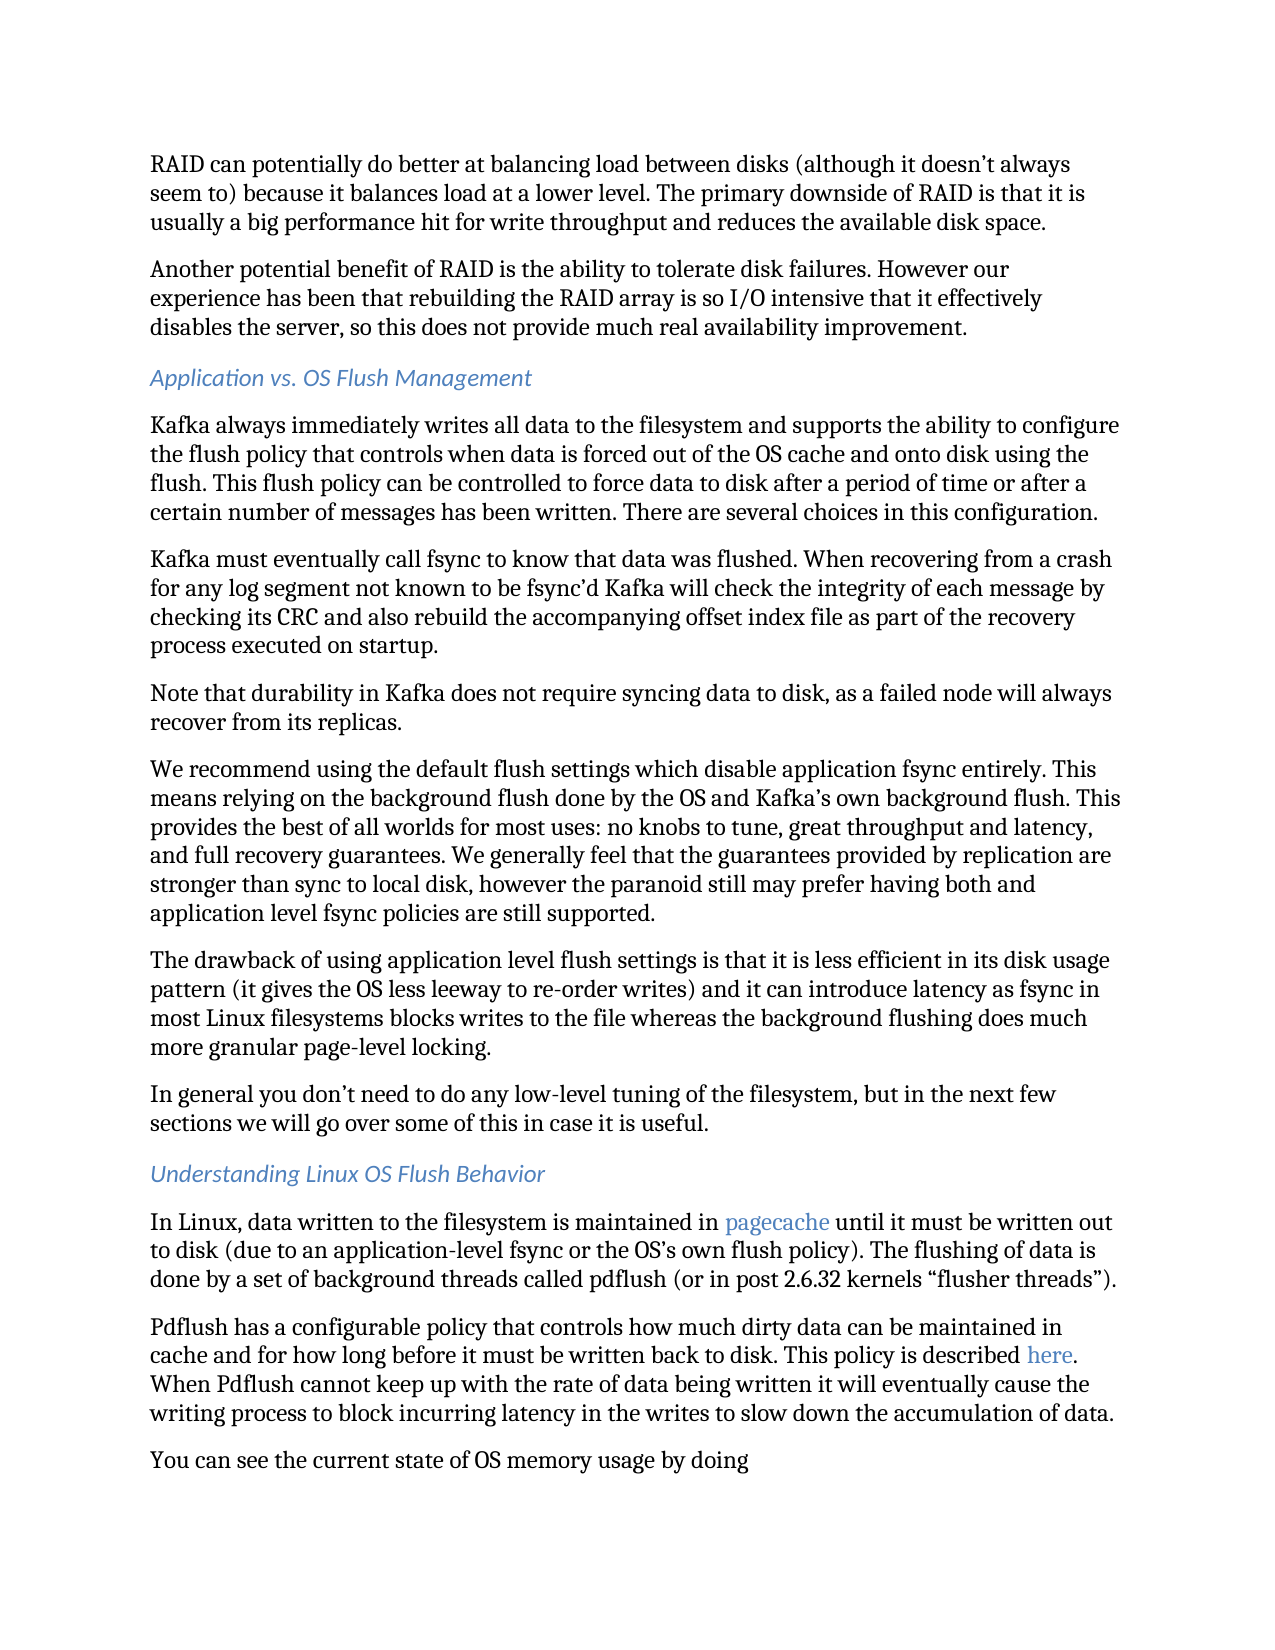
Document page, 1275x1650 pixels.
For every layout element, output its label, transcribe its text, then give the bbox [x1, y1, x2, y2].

text RAID can potentially do better at balancing load between disks (although it doesn’t always seem to) because it balances load at a lower level. The primary downside of RAID is that it is usually a big performance hit for write throughput and reduces the available disk space. [150, 150, 1125, 236]
text Note that durability in Kafka does not require syncing data to disk, as a failed node will always recover from its replicas. [150, 679, 1125, 736]
subtitle Understanding Linux OS Flush Behavior [150, 1158, 1125, 1189]
text We recommend using the default flush settings which disable application fsync entirely. This means relying on the background flush done by the OS and Kafka’s own background flush. This provides the best of all worlds for most uses: no knobs to tune, great throughput and latency, and full recovery guarantees. We generally feel that the guarantees provided by replication are stronger than sync to local disk, however the paranoid still may prefer having both and application level fsync policies are still supported. [150, 755, 1125, 928]
text Kafka must eventually call fsync to know that data was flushed. When recovering from a crash for any log segment not known to be fsync’d Kafka will check the integrity of each message by checking its CRC and also rebuild the accompanying offset index file as part of the recovery process executed on startup. [150, 545, 1125, 660]
subtitle Application vs. OS Flush Management [150, 362, 1125, 393]
text In general you don’t need to do any low-level tuning of the filesystem, but in the next few sections we will go over some of this in case it is useful. [150, 1080, 1125, 1138]
text The drawback of using application level flush settings is that it is less efficient in its disk usage pattern (it gives the OS less leeway to re-order writes) and it can introduce latency as fsync in most Linux filesystems blocks writes to the file whereas the background flushing does much more granular page-level locking. [150, 946, 1125, 1061]
text You can see the current state of OS memory usage by doing [150, 1446, 1125, 1475]
text In Linux, data written to the filesystem is maintained in pagecache until it must be written out to disk (due to an application-level fsync or the OS’s own flush policy). The flushing of data is done by a set of background threads called pdflush (or in post 2.6.32 kernels “flusher threads”). [150, 1208, 1125, 1294]
text Pdflush has a configurable policy that controls how much dirty data can be maintained in cache and for how long before it must be written back to disk. This policy is described here. When Pdflush cannot keep up with the rate of data being written it will eventually cause the writing process to block incurring latency in the writes to slow down the accumulation of data. [150, 1313, 1125, 1428]
text Kafka always immediately writes all data to the filesystem and supports the ability to configure the flush policy that controls when data is forced out of the OS cache and onto disk using the flush. This flush policy can be controlled to force data to disk after a period of time or after a certain number of messages has been written. There are several choices in this configuration. [150, 411, 1125, 526]
text Another potential benefit of RAID is the ability to tolerate disk failures. However our experience has been that rebuilding the RAID array is so I/O intensive that it effectively disables the server, so this does not provide much real availability improvement. [150, 255, 1125, 341]
